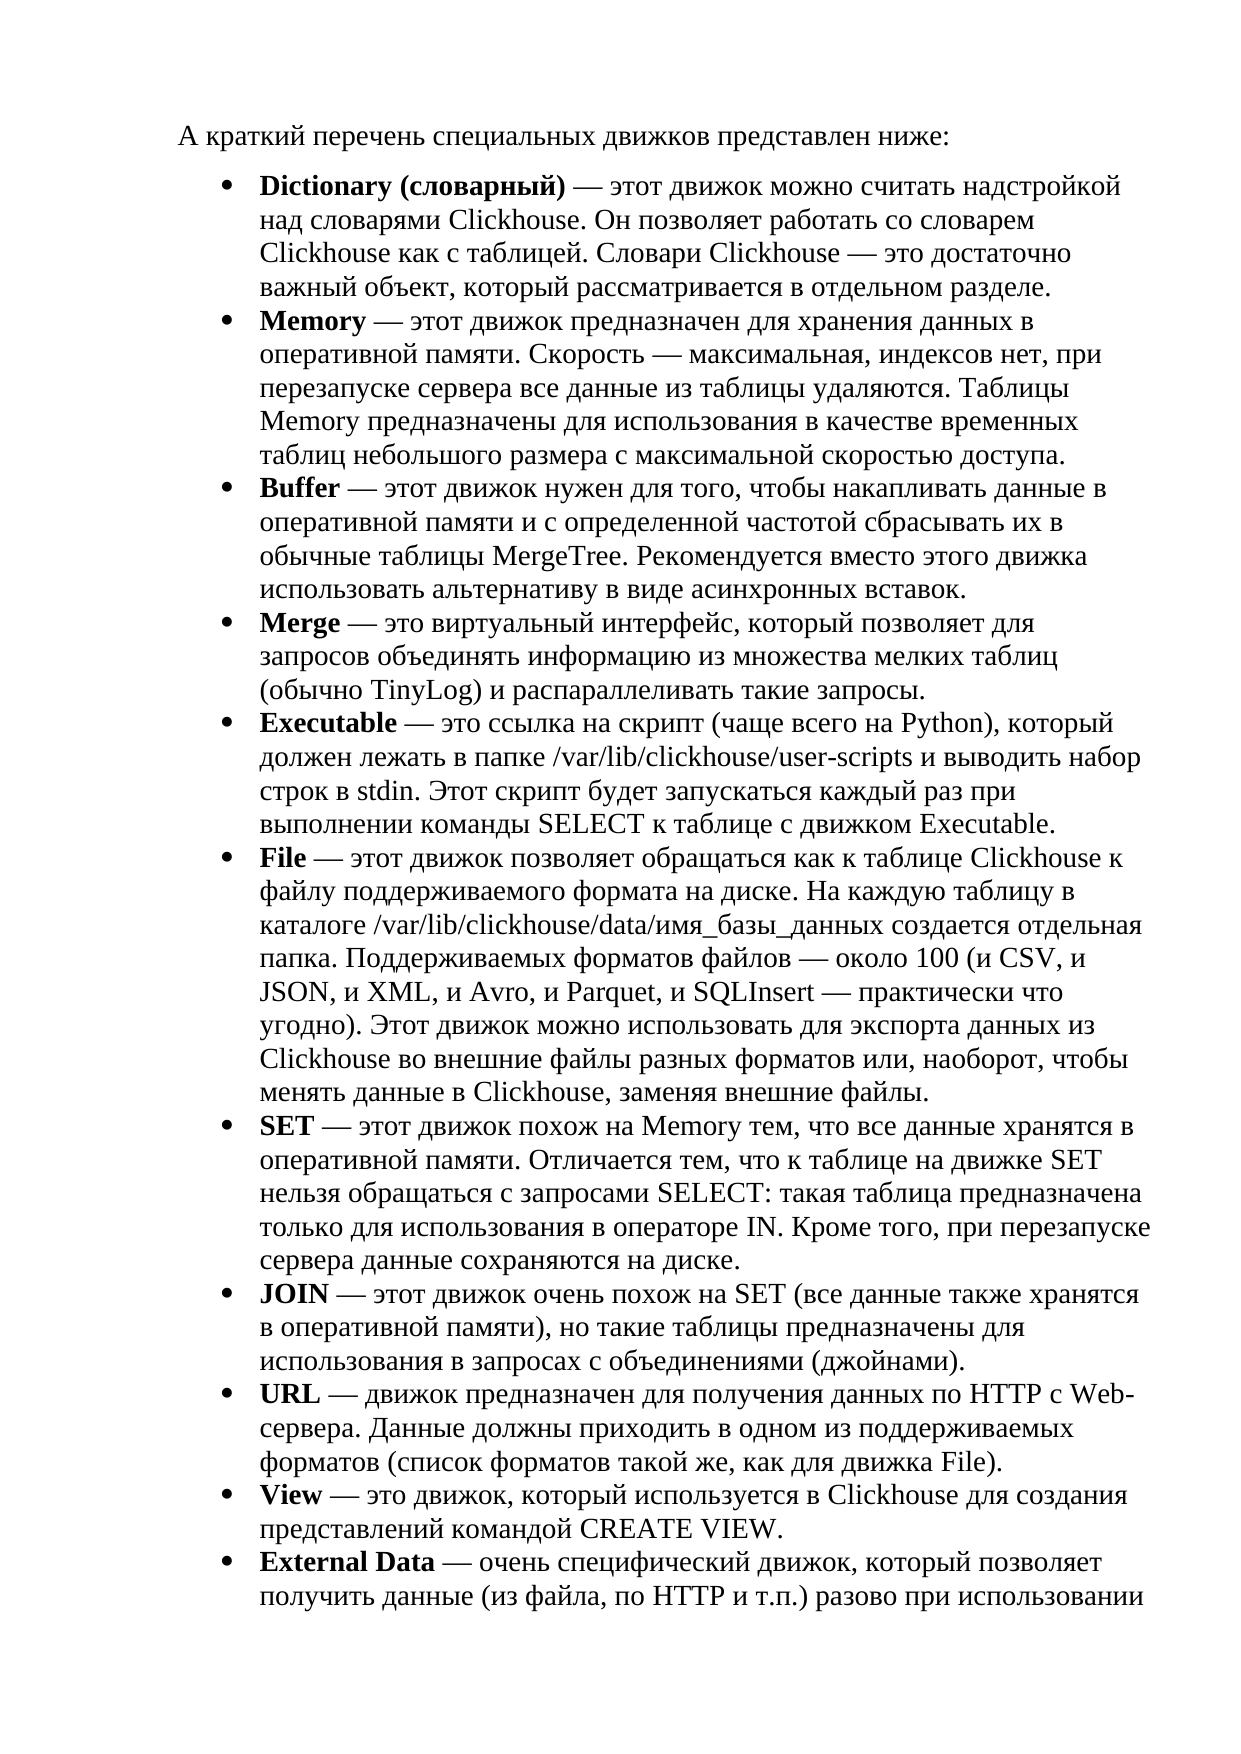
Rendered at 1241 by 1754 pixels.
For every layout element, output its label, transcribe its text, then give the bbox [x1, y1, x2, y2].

text А краткий перечень специальных движков представлен ниже: [177, 118, 1152, 152]
list Executable — это ссылка на скрипт (чаще всего на Python), который должен лежать в папке /var/lib/clickhouse/user-scripts и выводить набор строк в stdin. Этот скрипт будет запускаться каждый раз при выполнении команды SELECT к таблице с движком Executable. [222, 705, 1152, 840]
list JOIN — этот движок очень похож на SET (все данные также хранятся в оперативной памяти), но такие таблицы предназначены для использования в запросах с объединениями (джойнами). [222, 1276, 1152, 1377]
list SET — этот движок похож на Memory тем, что все данные хранятся в оперативной памяти. Отличается тем, что к таблице на движке SET нельзя обращаться с запросами SELECT: такая таблица предназначена только для использования в операторе IN. Кроме того, при перезапуске сервера данные сохраняются на диске. [222, 1108, 1152, 1276]
list Merge — это виртуальный интерфейс, который позволяет для запросов объединять информацию из множества мелких таблиц (обычно TinyLog) и распараллеливать такие запросы. [222, 605, 1152, 705]
list Dictionary (словарный) — этот движок можно считать надстройкой над словарями Clickhouse. Он позволяет работать со словарем Clickhouse как с таблицей. Словари Clickhouse — это достаточно важный объект, который рассматривается в отдельном разделе. [222, 168, 1152, 303]
list View — это движок, который используется в Clickhouse для создания представлений командой CREATE VIEW. [222, 1477, 1152, 1544]
list File — этот движок позволяет обращаться как к таблице Clickhouse к файлу поддерживаемого формата на диске. На каждую таблицу в каталоге /var/lib/clickhouse/data/имя_базы_данных создается отдельная папка. Поддерживаемых форматов файлов — около 100 (и CSV, и JSON, и XML, и Avro, и Parquet, и SQLInsert — практически что угодно). Этот движок можно использовать для экспорта данных из Clickhouse во внешние файлы разных форматов или, наоборот, чтобы менять данные в Clickhouse, заменяя внешние файлы. [222, 840, 1152, 1108]
list URL — движок предназначен для получения данных по HTTP с Web-сервера. Данные должны приходить в одном из поддерживаемых форматов (список форматов такой же, как для движка File). [222, 1377, 1152, 1477]
list Memory — этот движок предназначен для хранения данных в оперативной памяти. Скорость — максимальная, индексов нет, при перезапуске сервера все данные из таблицы удаляются. Таблицы Memory предназначены для использования в качестве временных таблиц небольшого размера с максимальной скоростью доступа. [222, 303, 1152, 470]
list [222, 1544, 1152, 1612]
list Buffer — этот движок нужен для того, чтобы накапливать данные в оперативной памяти и с определенной частотой сбрасывать их в обычные таблицы MergeTree. Рекомендуется вместо этого движка использовать альтернативу в виде асинхронных вставок. [222, 470, 1152, 605]
